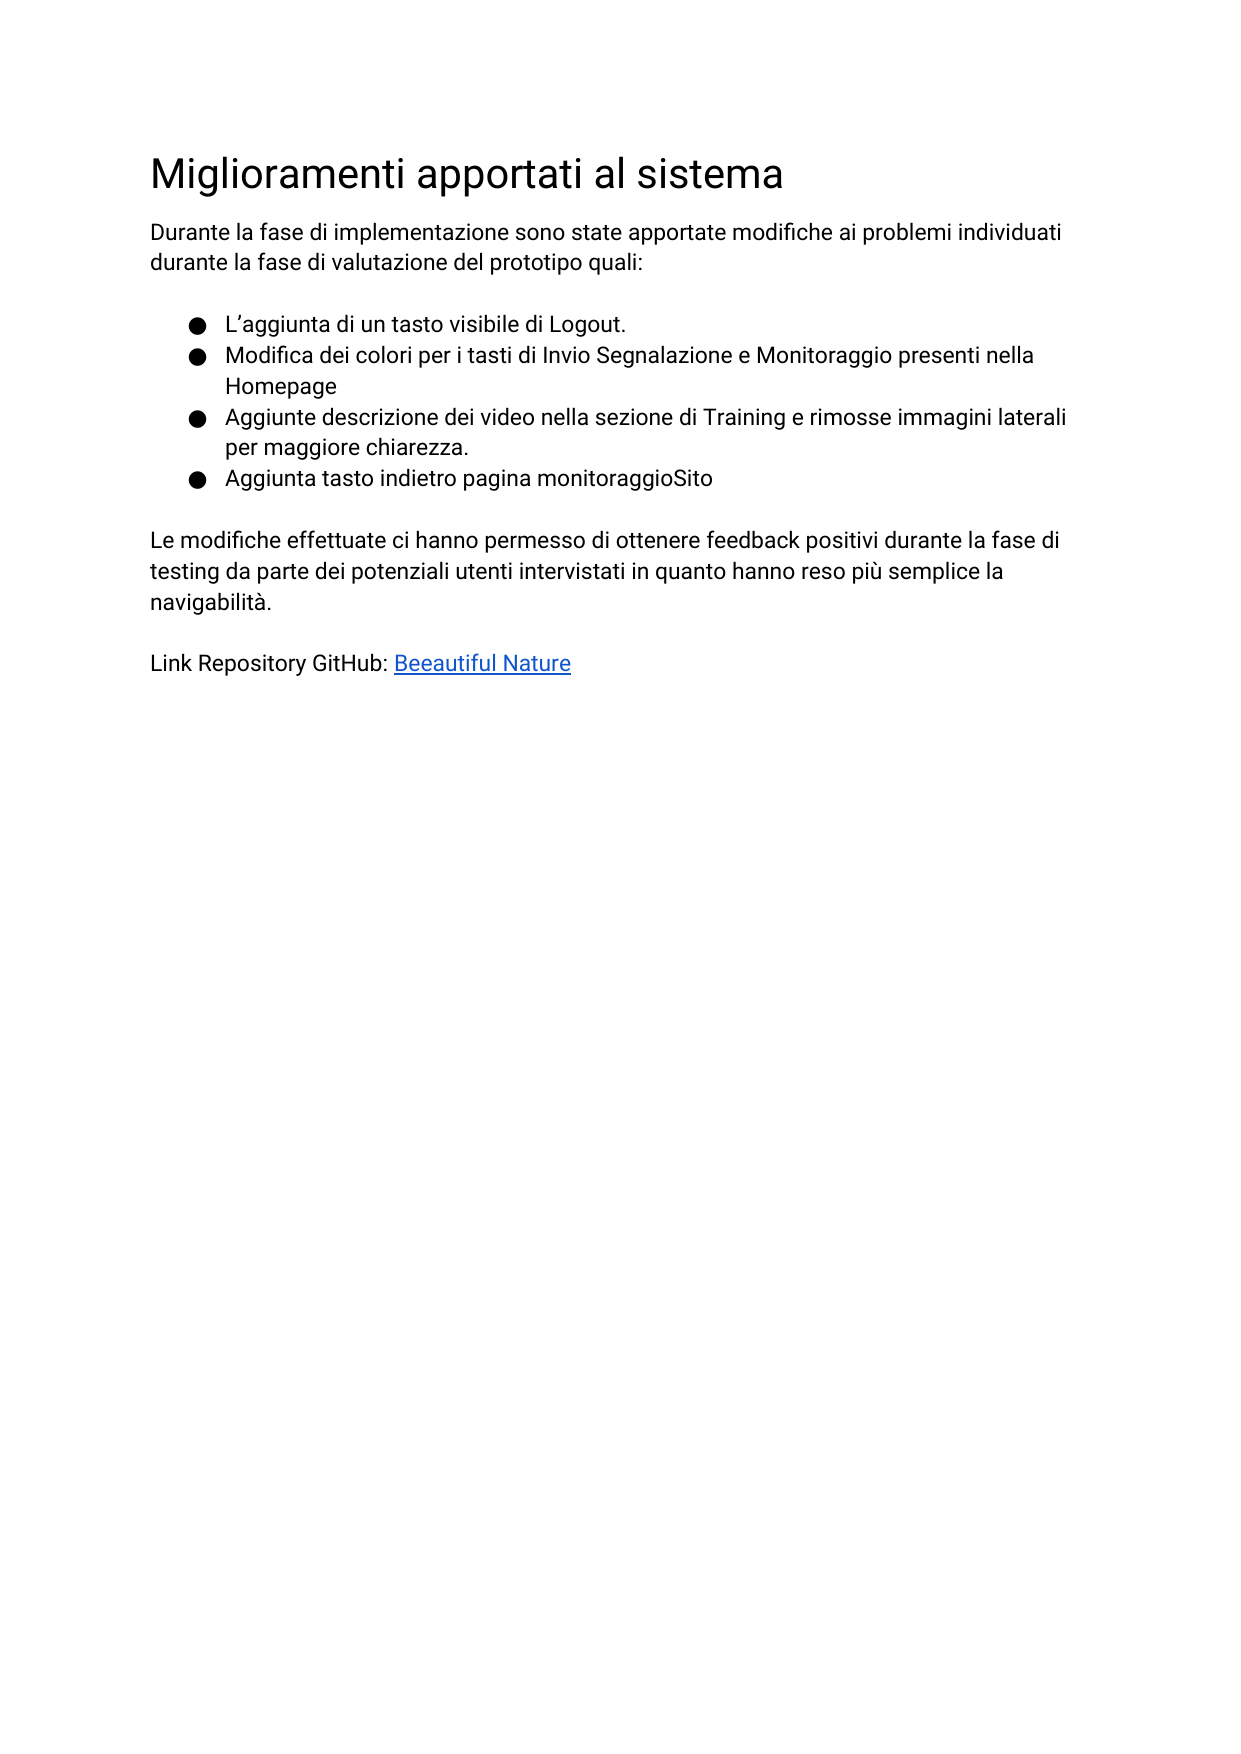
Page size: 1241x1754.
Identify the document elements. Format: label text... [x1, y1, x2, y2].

subtitle Miglioramenti apportati al sistema [150, 150, 1090, 199]
list Modifica dei colori per i tasti di Invio Segnalazione e Monitoraggio presenti nella Homepage [187, 342, 1090, 400]
text Le modifiche effettuate ci hanno permesso di ottenere feedback positivi durante la fase di testing da parte dei potenziali utenti intervistati in quanto hanno reso più semplice la navigabilità. [150, 527, 1090, 616]
list L’aggiunta di un tasto visibile di Logout. [187, 311, 1090, 338]
text Link Repository GitHub: Beeautiful Nature [150, 650, 1090, 677]
text Durante la fase di implementazione sono state apportate modifiche ai problemi individuati durante la fase di valutazione del prototipo quali: [150, 219, 1090, 276]
list Aggiunte descrizione dei video nella sezione di Training e rimosse immagini laterali per maggiore chiarezza. [187, 404, 1090, 461]
list Aggiunta tasto indietro pagina monitoraggioSito [187, 465, 1090, 492]
